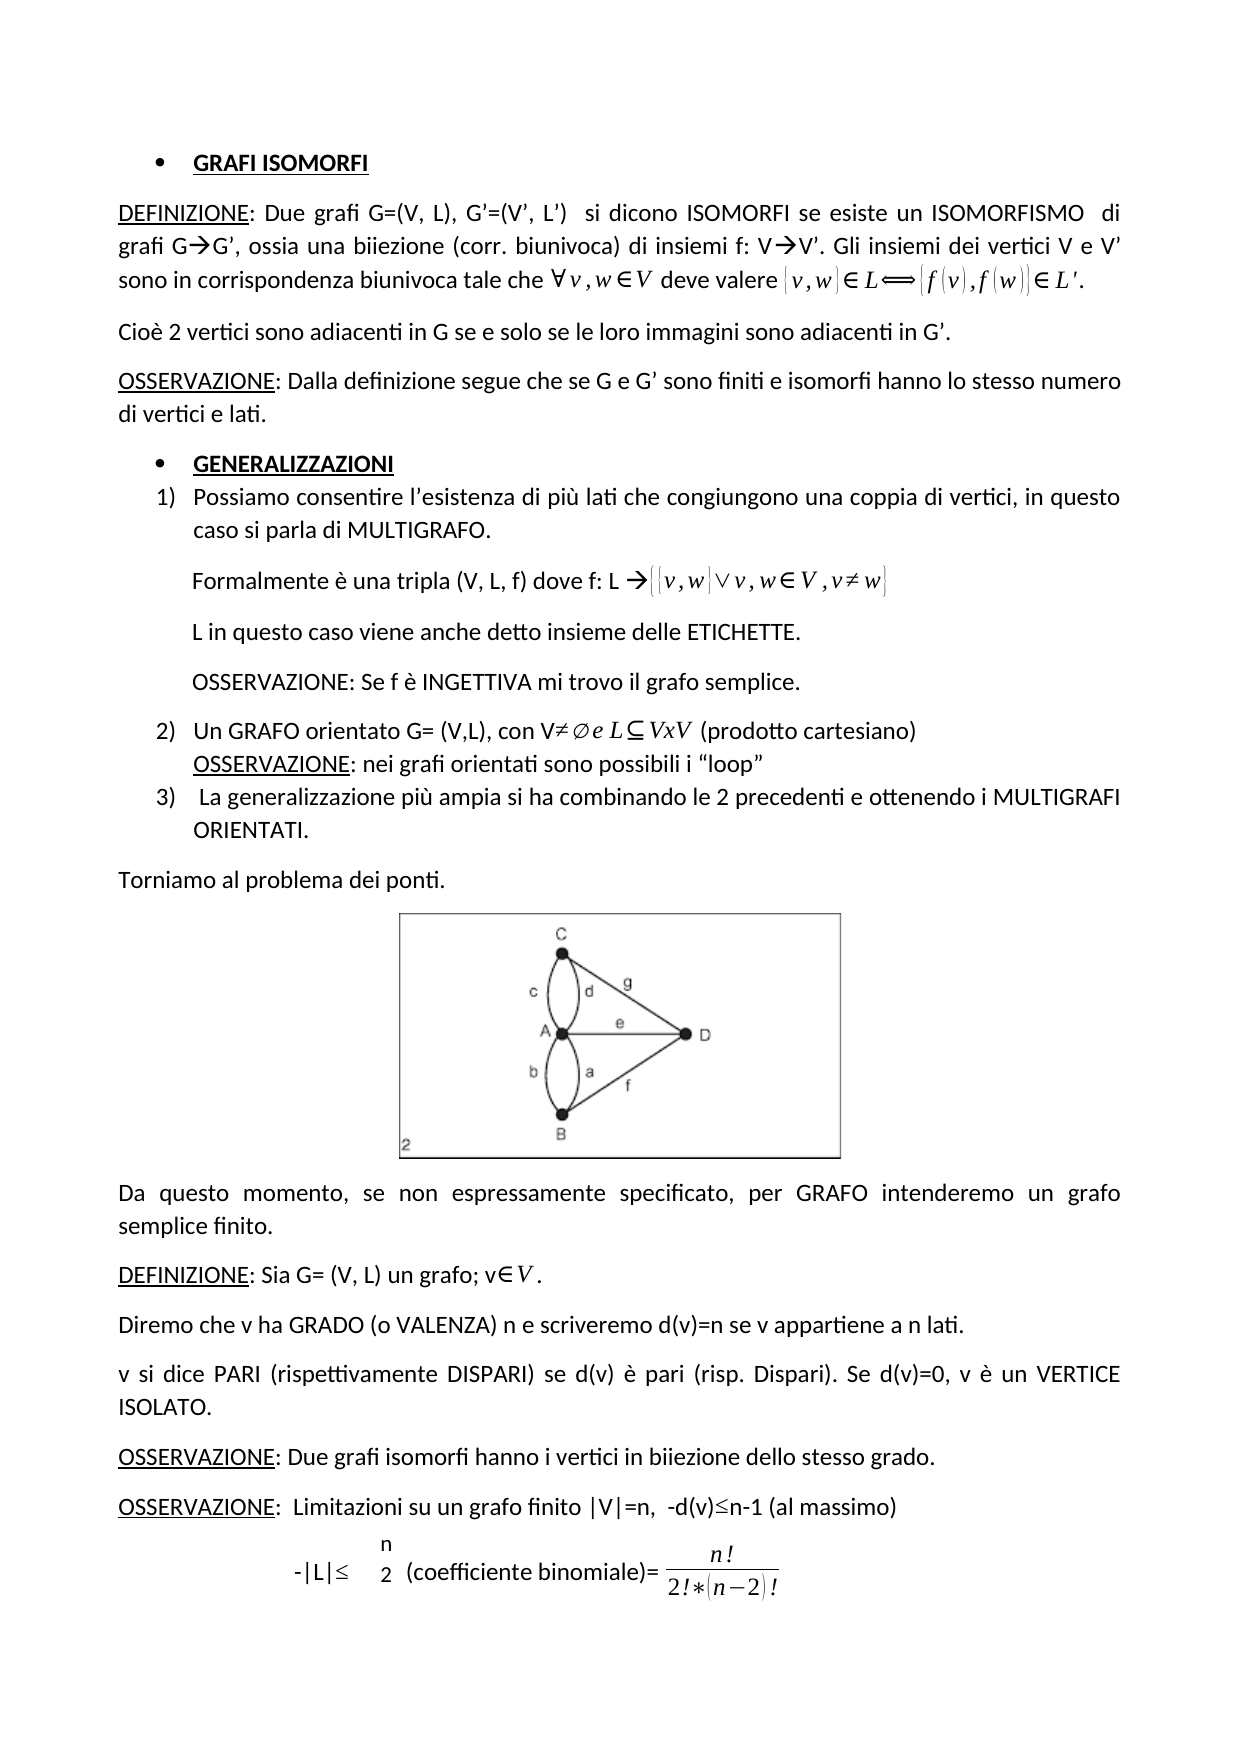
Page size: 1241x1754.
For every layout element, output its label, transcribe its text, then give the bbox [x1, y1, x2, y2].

text Da questo momento, se non espressamente specificato, per GRAFO intenderemo un grafo semplice finito. [118, 1177, 1122, 1240]
list GRAFI ISOMORFI [156, 148, 1122, 178]
list La generalizzazione più ampia si ha combinando le 2 precedenti e ottenendo i MULTIGRAFI ORIENTATI. [156, 781, 1122, 845]
list GENERALIZZAZIONI [156, 448, 1122, 478]
text OSSERVAZIONE: Se f è INGETTIVA mi trovo il grafo semplice. [192, 666, 1122, 696]
text DEFINIZIONE: Sia G= (V, L) un grafo; v. [118, 1259, 1122, 1290]
text OSSERVAZIONE: Due grafi isomorfi hanno i vertici in biiezione dello stesso grado. [118, 1441, 1122, 1472]
text DEFINIZIONE: Due grafi G=(V, L), G’=(V’, L’) si dicono ISOMORFI se esiste un ISOMORFISMO di grafi GG’, ossia una biiezione (corr. biunivoca) di insiemi f: VV’. Gli insiemi dei vertici V e V’ sono in corrispondenza biunivoca tale che deve valere . [118, 197, 1122, 297]
text Torniamo al problema dei ponti. [118, 864, 1122, 894]
text v si dice PARI (rispettivamente DISPARI) se d(v) è pari (risp. Dispari). Se d(v)=0, v è un VERTICE ISOLATO. [118, 1359, 1122, 1422]
text OSSERVAZIONE: Limitazioni su un grafo finito |V|=n, -d(v)n-1 (al massimo) [118, 1491, 1122, 1521]
text Formalmente è una tripla (V, L, f) dove f: L [192, 563, 1122, 597]
text Diremo che v ha GRADO (o VALENZA) n e scriveremo d(v)=n se v appartiene a n lati. [118, 1309, 1122, 1339]
text OSSERVAZIONE: Dalla definizione segue che se G e G’ sono finiti e isomorfi hanno lo stesso numero di vertici e lati. [118, 366, 1122, 429]
list Un GRAFO orientato G= (V,L), con V (prodotto cartesiano) [156, 716, 1122, 746]
text Cioè 2 vertici sono adiacenti in G se e solo se le loro immagini sono adiacenti in G’. [118, 316, 1122, 346]
picture [399, 913, 842, 1159]
list OSSERVAZIONE: nei grafi orientati sono possibili i “loop” [193, 748, 1122, 779]
list Possiamo consentire l’esistenza di più lati che congiungono una coppia di vertici, in questo caso si parla di MULTIGRAFO. [156, 481, 1122, 544]
text -|L| (coefficiente binomiale)= [118, 1540, 1122, 1602]
text L in questo caso viene anche detto insieme delle ETICHETTE. [192, 616, 1122, 647]
